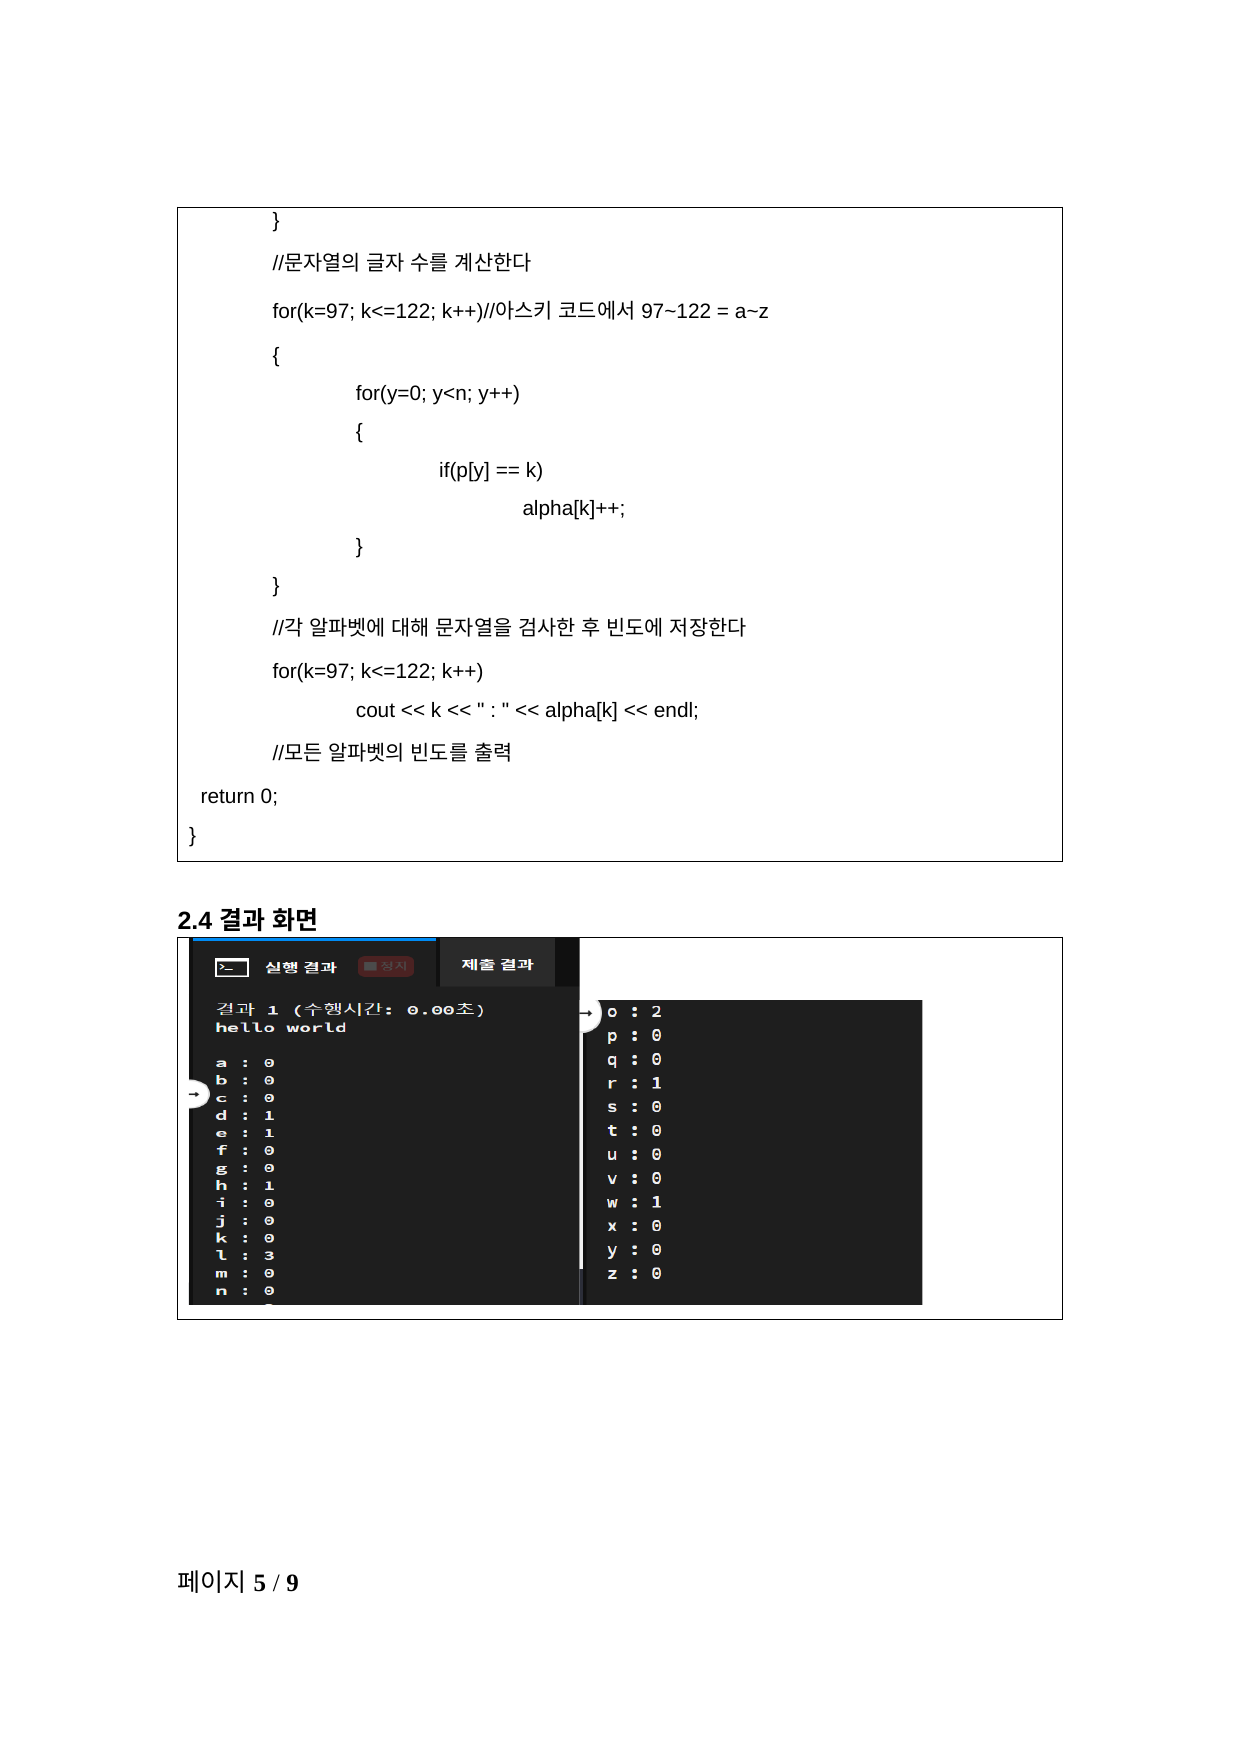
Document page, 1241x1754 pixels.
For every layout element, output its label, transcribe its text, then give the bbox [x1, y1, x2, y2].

text 2.4 결과 화면 [177, 900, 1063, 937]
table_header [178, 938, 1062, 1318]
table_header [178, 208, 1062, 861]
picture [188, 937, 923, 1305]
